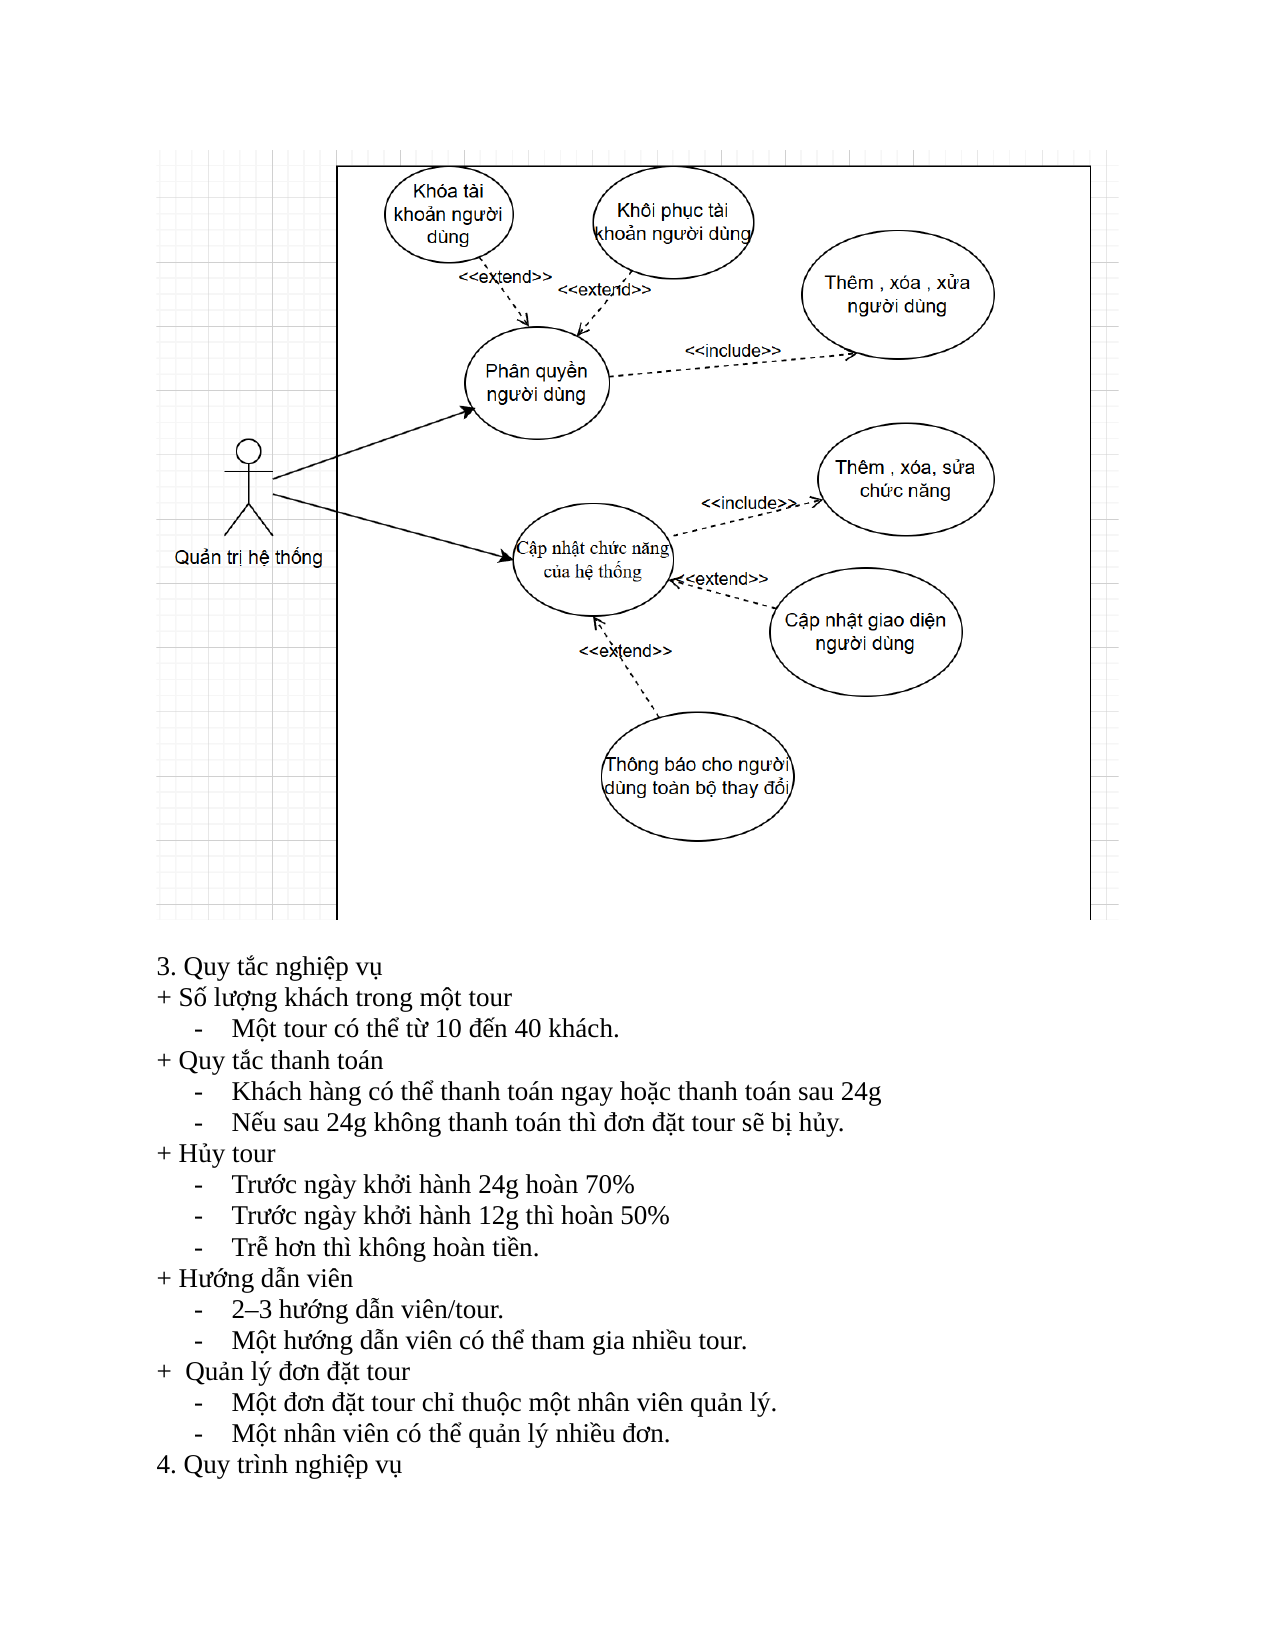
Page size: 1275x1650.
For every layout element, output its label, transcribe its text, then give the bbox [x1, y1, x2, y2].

list Nếu sau 24g không thanh toán thì đơn đặt tour sẽ bị hủy. [194, 1106, 1118, 1137]
list Một tour có thể từ 10 đến 40 khách. [194, 1013, 1118, 1044]
list Một đơn đặt tour chỉ thuộc một nhân viên quản lý. [194, 1386, 1118, 1417]
list Trễ hơn thì không hoàn tiền. [194, 1231, 1118, 1262]
text + Số lượng khách trong một tour [156, 981, 1118, 1013]
text 4. Quy trình nghiệp vụ [156, 1449, 1118, 1480]
text 3. Quy tắc nghiệp vụ [156, 950, 1118, 981]
text + Quản lý đơn đặt tour [156, 1355, 1118, 1386]
list Trước ngày khởi hành 24g hoàn 70% [194, 1168, 1118, 1199]
text + Hủy tour [156, 1137, 1118, 1168]
list Khách hàng có thể thanh toán ngay hoặc thanh toán sau 24g [194, 1075, 1118, 1106]
list Trước ngày khởi hành 12g thì hoàn 50% [194, 1199, 1118, 1231]
list 2–3 hướng dẫn viên/tour. [194, 1293, 1118, 1324]
list Một nhân viên có thể quản lý nhiều đơn. [194, 1417, 1118, 1449]
list Một hướng dẫn viên có thể tham gia nhiều tour. [194, 1324, 1118, 1355]
text + Hướng dẫn viên [156, 1262, 1118, 1293]
picture [156, 150, 1119, 920]
text + Quy tắc thanh toán [156, 1044, 1118, 1075]
